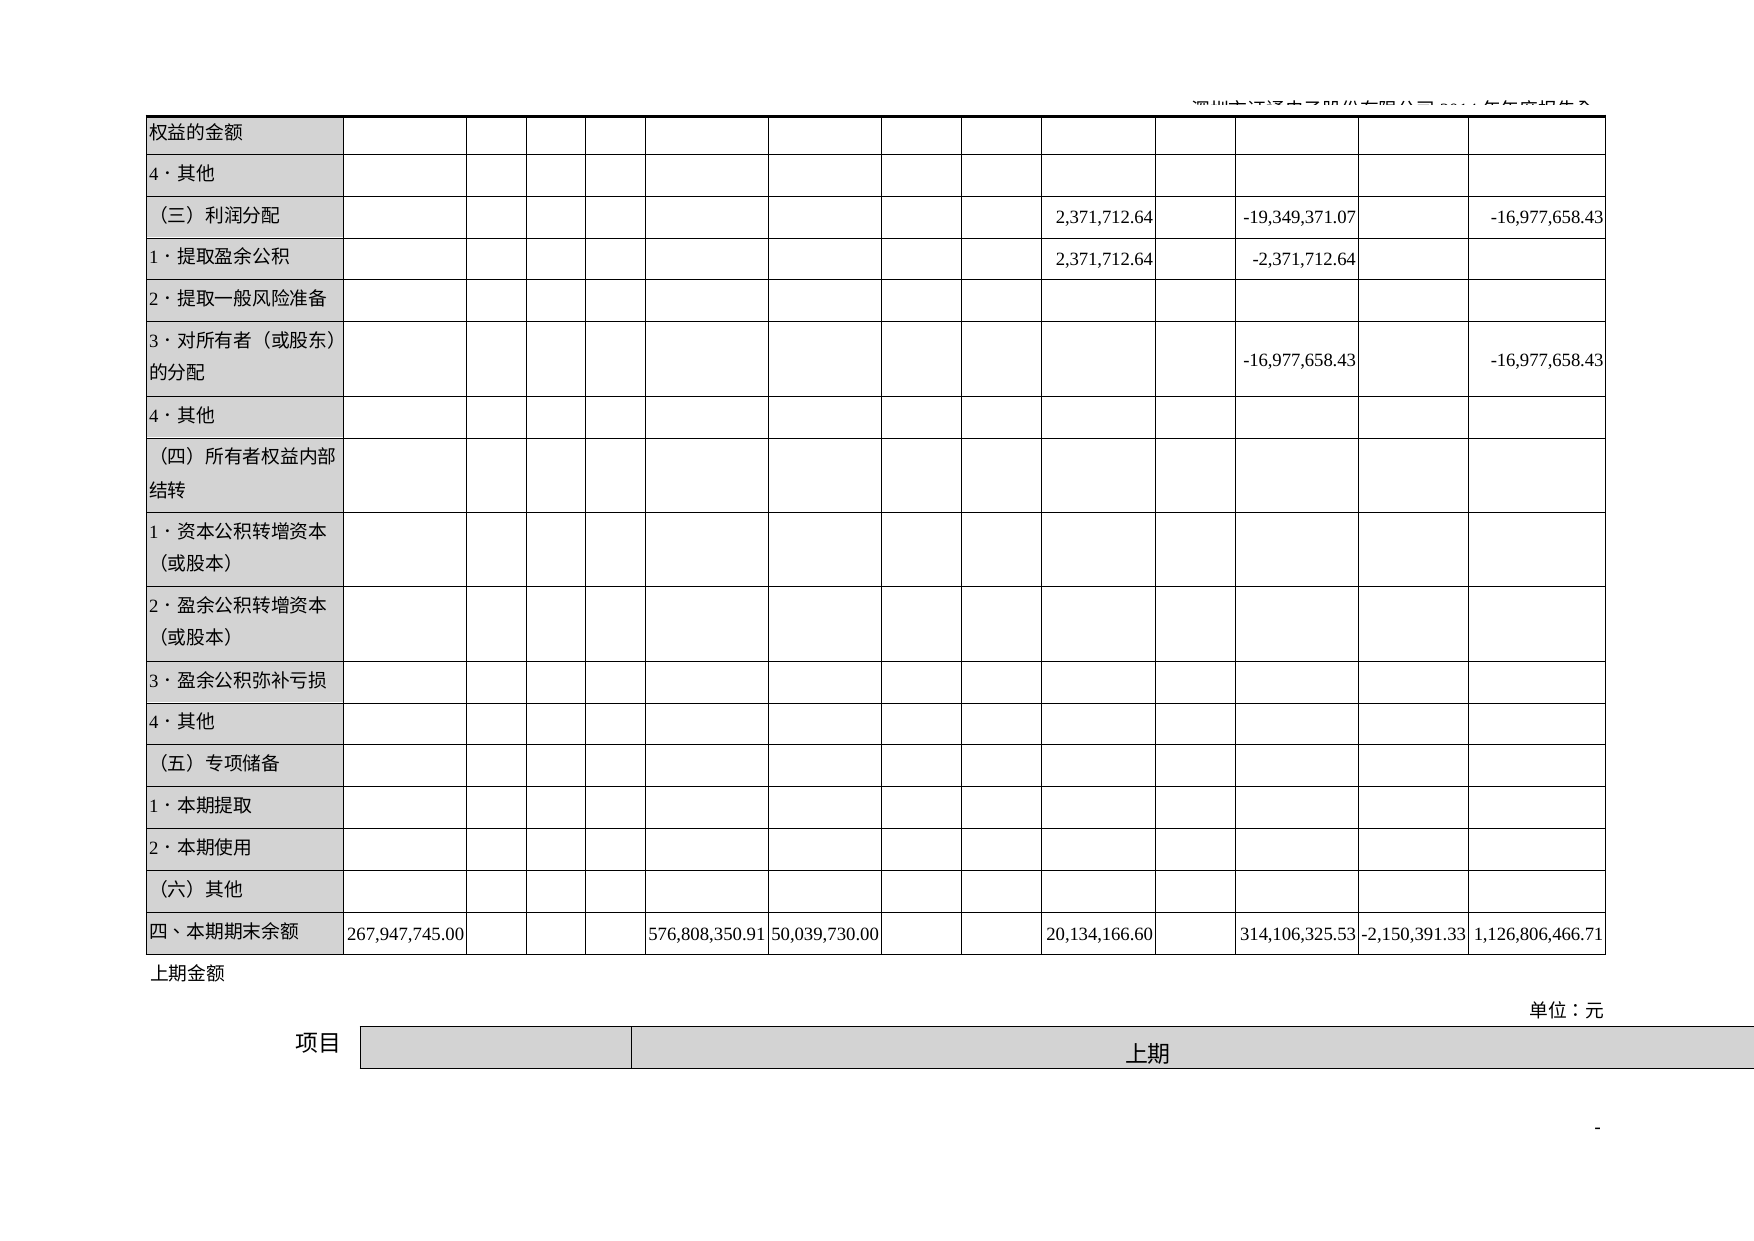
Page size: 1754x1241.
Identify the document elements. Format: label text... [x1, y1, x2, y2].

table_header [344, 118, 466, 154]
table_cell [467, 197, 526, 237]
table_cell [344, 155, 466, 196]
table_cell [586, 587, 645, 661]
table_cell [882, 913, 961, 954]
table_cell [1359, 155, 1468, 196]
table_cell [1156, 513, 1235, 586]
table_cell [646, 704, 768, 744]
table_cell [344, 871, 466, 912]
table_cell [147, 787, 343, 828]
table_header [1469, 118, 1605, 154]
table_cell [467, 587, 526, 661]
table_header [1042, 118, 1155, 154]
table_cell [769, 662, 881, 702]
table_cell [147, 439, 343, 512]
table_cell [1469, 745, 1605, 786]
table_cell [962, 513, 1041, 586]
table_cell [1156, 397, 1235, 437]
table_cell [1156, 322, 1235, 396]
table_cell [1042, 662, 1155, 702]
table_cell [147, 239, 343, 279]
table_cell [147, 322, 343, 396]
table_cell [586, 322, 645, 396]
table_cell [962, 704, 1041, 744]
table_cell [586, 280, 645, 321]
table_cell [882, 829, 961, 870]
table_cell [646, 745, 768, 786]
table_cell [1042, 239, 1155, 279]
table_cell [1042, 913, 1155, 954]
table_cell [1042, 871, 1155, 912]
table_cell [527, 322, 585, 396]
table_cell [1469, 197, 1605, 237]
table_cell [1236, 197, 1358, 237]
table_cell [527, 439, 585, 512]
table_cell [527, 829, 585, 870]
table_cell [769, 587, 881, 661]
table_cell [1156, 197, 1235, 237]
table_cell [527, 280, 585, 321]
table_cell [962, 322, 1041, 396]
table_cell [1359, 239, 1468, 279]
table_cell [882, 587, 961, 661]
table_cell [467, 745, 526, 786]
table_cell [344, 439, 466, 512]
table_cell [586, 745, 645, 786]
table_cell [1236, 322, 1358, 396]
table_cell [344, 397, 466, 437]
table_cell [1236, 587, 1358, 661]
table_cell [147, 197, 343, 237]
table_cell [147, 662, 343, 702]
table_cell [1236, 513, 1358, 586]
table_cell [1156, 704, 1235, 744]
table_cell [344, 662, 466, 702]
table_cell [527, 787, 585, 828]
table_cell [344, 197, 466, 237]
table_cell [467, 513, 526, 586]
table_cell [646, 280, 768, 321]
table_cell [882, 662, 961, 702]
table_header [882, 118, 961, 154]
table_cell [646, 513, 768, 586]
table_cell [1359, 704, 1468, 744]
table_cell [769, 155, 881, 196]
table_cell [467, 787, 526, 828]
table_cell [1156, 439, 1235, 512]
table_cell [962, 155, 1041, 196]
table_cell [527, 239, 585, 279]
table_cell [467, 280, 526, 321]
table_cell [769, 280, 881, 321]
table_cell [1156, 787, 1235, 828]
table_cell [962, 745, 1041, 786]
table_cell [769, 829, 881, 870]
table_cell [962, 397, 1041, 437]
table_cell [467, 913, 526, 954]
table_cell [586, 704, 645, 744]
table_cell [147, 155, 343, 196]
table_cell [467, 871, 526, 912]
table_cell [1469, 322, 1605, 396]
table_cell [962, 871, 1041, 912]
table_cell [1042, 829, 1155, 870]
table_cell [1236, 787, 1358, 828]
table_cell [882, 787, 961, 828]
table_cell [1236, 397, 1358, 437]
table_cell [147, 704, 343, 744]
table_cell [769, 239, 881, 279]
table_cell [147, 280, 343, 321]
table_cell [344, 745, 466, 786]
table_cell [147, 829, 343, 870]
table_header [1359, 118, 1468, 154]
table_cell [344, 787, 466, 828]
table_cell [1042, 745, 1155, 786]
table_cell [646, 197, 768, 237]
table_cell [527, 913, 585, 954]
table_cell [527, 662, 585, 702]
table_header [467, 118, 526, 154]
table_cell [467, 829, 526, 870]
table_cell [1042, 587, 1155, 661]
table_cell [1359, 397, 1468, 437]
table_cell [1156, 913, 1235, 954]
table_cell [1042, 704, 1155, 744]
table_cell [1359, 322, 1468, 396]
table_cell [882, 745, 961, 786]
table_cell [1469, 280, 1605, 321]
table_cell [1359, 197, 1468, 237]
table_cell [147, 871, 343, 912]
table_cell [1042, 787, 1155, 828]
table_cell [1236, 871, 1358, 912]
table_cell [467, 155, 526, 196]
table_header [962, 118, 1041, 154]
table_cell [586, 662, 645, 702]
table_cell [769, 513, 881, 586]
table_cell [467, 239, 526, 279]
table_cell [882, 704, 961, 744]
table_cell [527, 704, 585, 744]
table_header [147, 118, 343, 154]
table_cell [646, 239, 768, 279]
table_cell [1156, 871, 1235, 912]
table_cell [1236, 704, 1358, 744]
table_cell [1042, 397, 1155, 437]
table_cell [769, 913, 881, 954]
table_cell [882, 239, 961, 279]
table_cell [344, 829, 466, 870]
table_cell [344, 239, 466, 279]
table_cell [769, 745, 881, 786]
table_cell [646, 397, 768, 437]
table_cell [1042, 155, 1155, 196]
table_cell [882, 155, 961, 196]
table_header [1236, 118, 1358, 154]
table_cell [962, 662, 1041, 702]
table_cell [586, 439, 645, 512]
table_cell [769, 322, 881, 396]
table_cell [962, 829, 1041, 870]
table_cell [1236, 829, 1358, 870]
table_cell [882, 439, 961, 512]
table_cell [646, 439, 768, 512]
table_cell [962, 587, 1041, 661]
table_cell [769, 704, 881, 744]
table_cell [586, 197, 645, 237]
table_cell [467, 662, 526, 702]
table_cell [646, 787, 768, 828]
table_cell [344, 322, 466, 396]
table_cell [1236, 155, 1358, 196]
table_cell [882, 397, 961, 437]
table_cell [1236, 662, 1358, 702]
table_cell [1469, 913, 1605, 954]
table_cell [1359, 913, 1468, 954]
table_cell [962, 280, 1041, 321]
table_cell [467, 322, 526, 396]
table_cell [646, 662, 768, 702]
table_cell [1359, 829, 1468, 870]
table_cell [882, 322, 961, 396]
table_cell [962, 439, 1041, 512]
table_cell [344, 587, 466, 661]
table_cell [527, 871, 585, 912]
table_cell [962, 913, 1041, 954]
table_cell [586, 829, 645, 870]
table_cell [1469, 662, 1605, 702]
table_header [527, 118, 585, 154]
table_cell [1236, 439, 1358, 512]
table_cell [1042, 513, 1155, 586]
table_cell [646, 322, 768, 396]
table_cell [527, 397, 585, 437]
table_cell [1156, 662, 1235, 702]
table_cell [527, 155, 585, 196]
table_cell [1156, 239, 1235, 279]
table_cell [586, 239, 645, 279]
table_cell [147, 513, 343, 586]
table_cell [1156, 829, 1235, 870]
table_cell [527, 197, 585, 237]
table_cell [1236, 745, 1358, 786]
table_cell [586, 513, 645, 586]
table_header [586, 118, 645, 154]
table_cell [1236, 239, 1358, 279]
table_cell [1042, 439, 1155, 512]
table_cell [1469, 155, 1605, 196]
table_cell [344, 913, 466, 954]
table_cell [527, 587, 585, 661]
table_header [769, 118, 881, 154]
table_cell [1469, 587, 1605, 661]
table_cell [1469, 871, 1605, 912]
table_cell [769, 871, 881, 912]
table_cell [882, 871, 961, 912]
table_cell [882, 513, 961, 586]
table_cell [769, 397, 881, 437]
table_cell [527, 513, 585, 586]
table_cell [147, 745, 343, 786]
text 单位：元 [135, 998, 1604, 1023]
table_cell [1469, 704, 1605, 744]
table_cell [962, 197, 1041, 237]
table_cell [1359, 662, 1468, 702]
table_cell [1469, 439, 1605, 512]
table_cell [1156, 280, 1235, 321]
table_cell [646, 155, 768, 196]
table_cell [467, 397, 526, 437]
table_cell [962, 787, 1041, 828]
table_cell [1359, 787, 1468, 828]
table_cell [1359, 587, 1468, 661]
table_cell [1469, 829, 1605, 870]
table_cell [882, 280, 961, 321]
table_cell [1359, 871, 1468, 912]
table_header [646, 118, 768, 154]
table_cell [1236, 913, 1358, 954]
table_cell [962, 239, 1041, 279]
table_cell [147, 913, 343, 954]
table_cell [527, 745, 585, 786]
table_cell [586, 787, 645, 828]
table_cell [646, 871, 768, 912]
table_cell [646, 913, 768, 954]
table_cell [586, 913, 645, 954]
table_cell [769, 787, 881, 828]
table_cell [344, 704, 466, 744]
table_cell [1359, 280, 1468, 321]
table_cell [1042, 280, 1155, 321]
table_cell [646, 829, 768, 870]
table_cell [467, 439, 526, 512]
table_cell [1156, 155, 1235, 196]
text 上期金额 [150, 960, 1618, 986]
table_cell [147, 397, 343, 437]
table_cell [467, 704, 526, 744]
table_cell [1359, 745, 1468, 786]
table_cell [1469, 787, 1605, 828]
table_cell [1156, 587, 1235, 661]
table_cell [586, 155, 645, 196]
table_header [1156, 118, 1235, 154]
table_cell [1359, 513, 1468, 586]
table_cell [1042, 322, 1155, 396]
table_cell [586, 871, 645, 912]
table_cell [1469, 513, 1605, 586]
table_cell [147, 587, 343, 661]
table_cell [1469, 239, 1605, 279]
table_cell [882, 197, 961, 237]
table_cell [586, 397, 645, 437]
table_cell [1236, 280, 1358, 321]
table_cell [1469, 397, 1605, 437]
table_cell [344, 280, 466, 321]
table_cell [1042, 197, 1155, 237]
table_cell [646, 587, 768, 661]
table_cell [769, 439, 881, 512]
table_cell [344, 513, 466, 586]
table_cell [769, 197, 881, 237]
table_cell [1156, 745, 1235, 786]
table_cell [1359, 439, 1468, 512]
